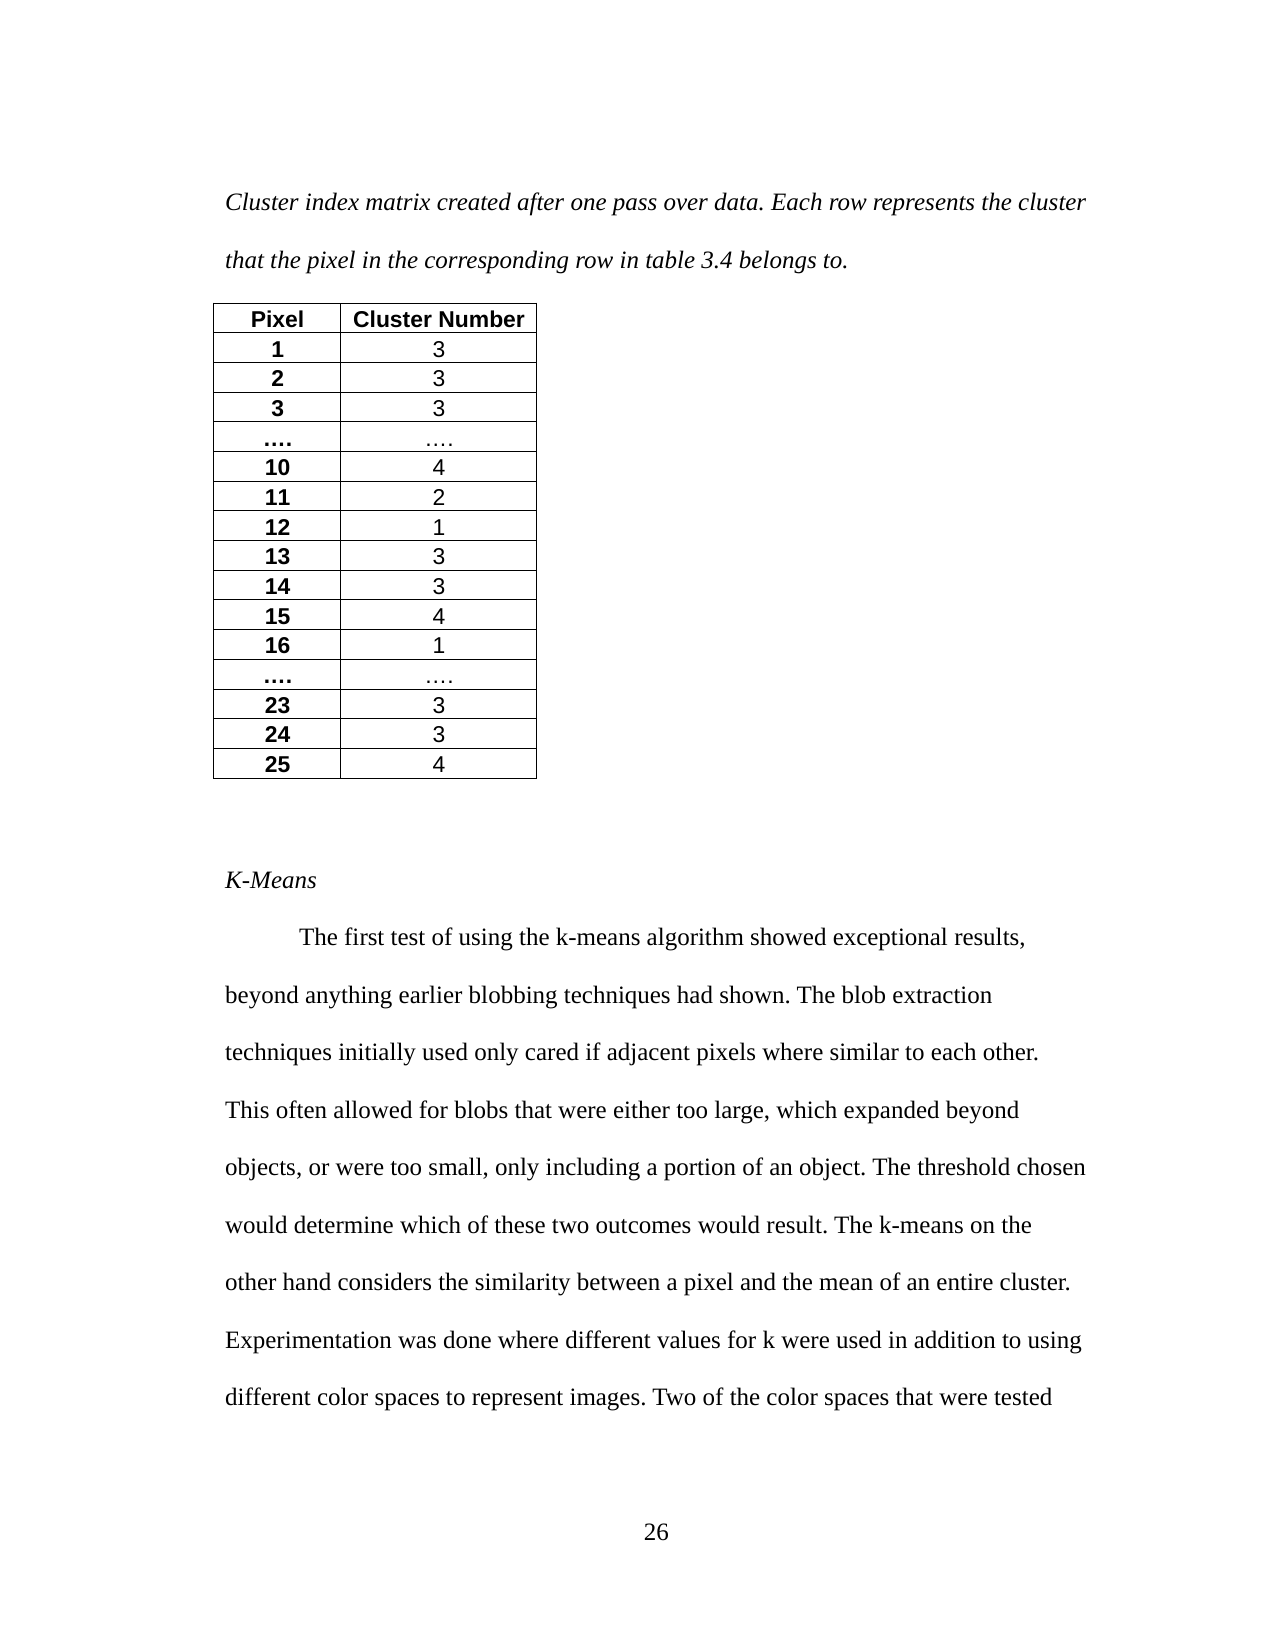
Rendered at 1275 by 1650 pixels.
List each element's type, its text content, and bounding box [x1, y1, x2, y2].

table_cell 1 [341, 630, 536, 659]
text K-Means [225, 865, 1087, 893]
table_header Cluster Number [341, 304, 536, 332]
table_cell …. [214, 660, 340, 688]
table_cell 16 [214, 630, 340, 659]
table_cell 1 [341, 511, 536, 540]
table_cell 3 [341, 393, 536, 421]
table_cell 10 [214, 452, 340, 481]
table_cell 1 [214, 333, 340, 362]
table_cell 15 [214, 600, 340, 629]
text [225, 922, 1087, 1411]
table_cell 11 [214, 482, 340, 510]
table_cell 24 [214, 719, 340, 748]
table_cell 3 [341, 571, 536, 599]
table_cell 3 [341, 541, 536, 570]
table_header Pixel [214, 304, 340, 332]
table_cell 12 [214, 511, 340, 540]
table_cell 2 [214, 363, 340, 392]
table_cell 3 [341, 363, 536, 392]
table_cell …. [341, 660, 536, 688]
table_cell 25 [214, 749, 340, 777]
table_cell 2 [341, 482, 536, 510]
table_cell 4 [341, 600, 536, 629]
table_cell 4 [341, 749, 536, 777]
table_cell 3 [341, 690, 536, 718]
table_cell …. [214, 422, 340, 451]
table_cell 3 [341, 333, 536, 362]
table_cell 4 [341, 452, 536, 481]
table_cell …. [341, 422, 536, 451]
table_cell 3 [341, 719, 536, 748]
table_cell 23 [214, 690, 340, 718]
table_cell 3 [214, 393, 340, 421]
table_cell 14 [214, 571, 340, 599]
table_cell 13 [214, 541, 340, 570]
